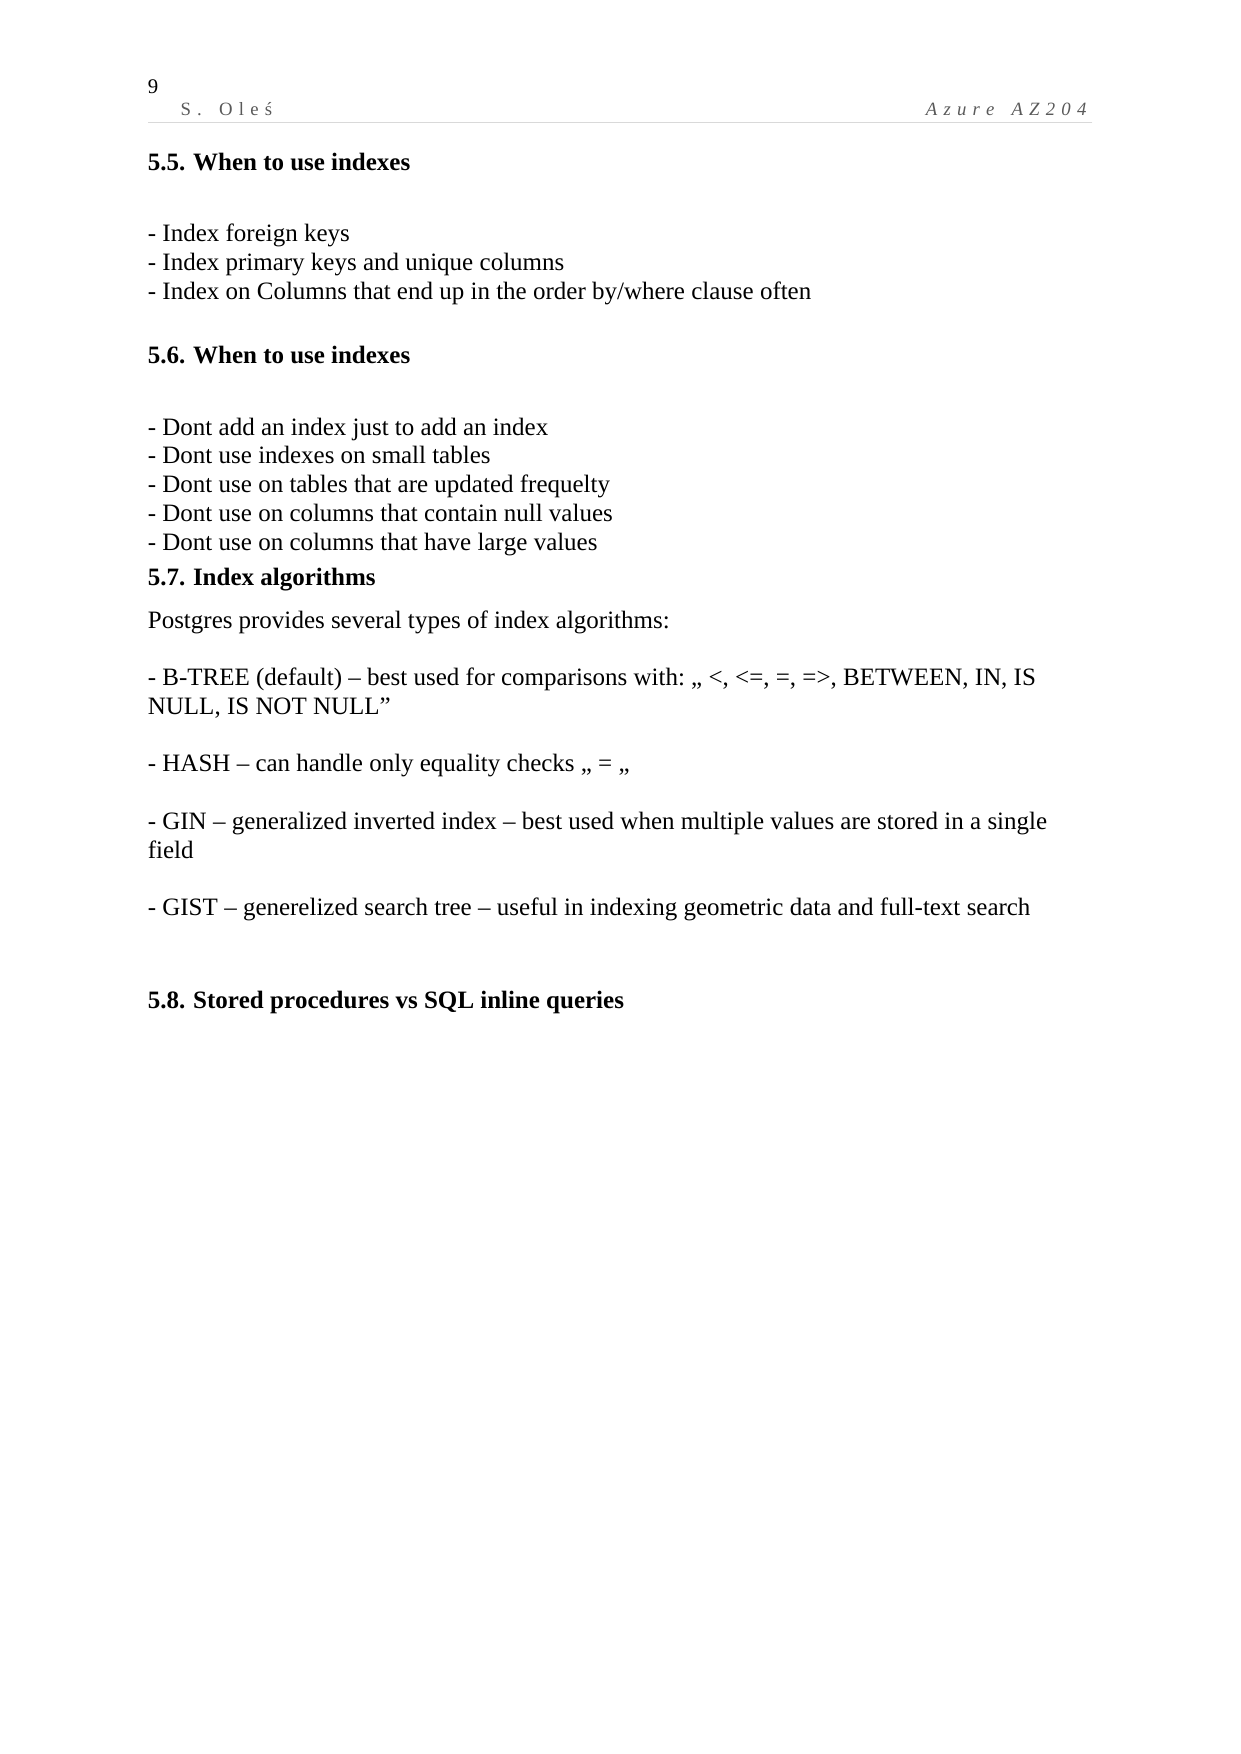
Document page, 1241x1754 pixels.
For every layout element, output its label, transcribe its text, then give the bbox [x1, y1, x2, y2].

subtitle When to use indexes [148, 340, 1092, 368]
text - GIST – generelized search tree – useful in indexing geometric data and full-text search [148, 892, 1092, 921]
text Postgres provides several types of index algorithms: [148, 605, 1092, 633]
text - Dont use indexes on small tables [148, 440, 1092, 469]
subtitle Stored procedures vs SQL inline queries [148, 985, 1092, 1013]
subtitle When to use indexes [148, 147, 1092, 175]
text - Dont use on columns that have large values [148, 527, 1092, 555]
text - Dont use on tables that are updated frequelty [148, 469, 1092, 498]
text - GIN – generalized inverted index – best used when multiple values are stored in a single field [148, 806, 1092, 863]
subtitle Index algorithms [148, 562, 1092, 590]
text - Index foreign keys [148, 218, 1092, 247]
text - Dont use on columns that contain null values [148, 498, 1092, 527]
text - HASH – can handle only equality checks „ = „ [148, 748, 1092, 777]
text - B-TREE (default) – best used for comparisons with: „ <, <=, =, =>, BETWEEN, IN, IS NULL, IS NOT NULL” [148, 662, 1092, 720]
text - Index on Columns that end up in the order by/where clause often [148, 276, 1092, 305]
text - Dont add an index just to add an index [148, 412, 1092, 440]
text - Index primary keys and unique columns [148, 247, 1092, 276]
